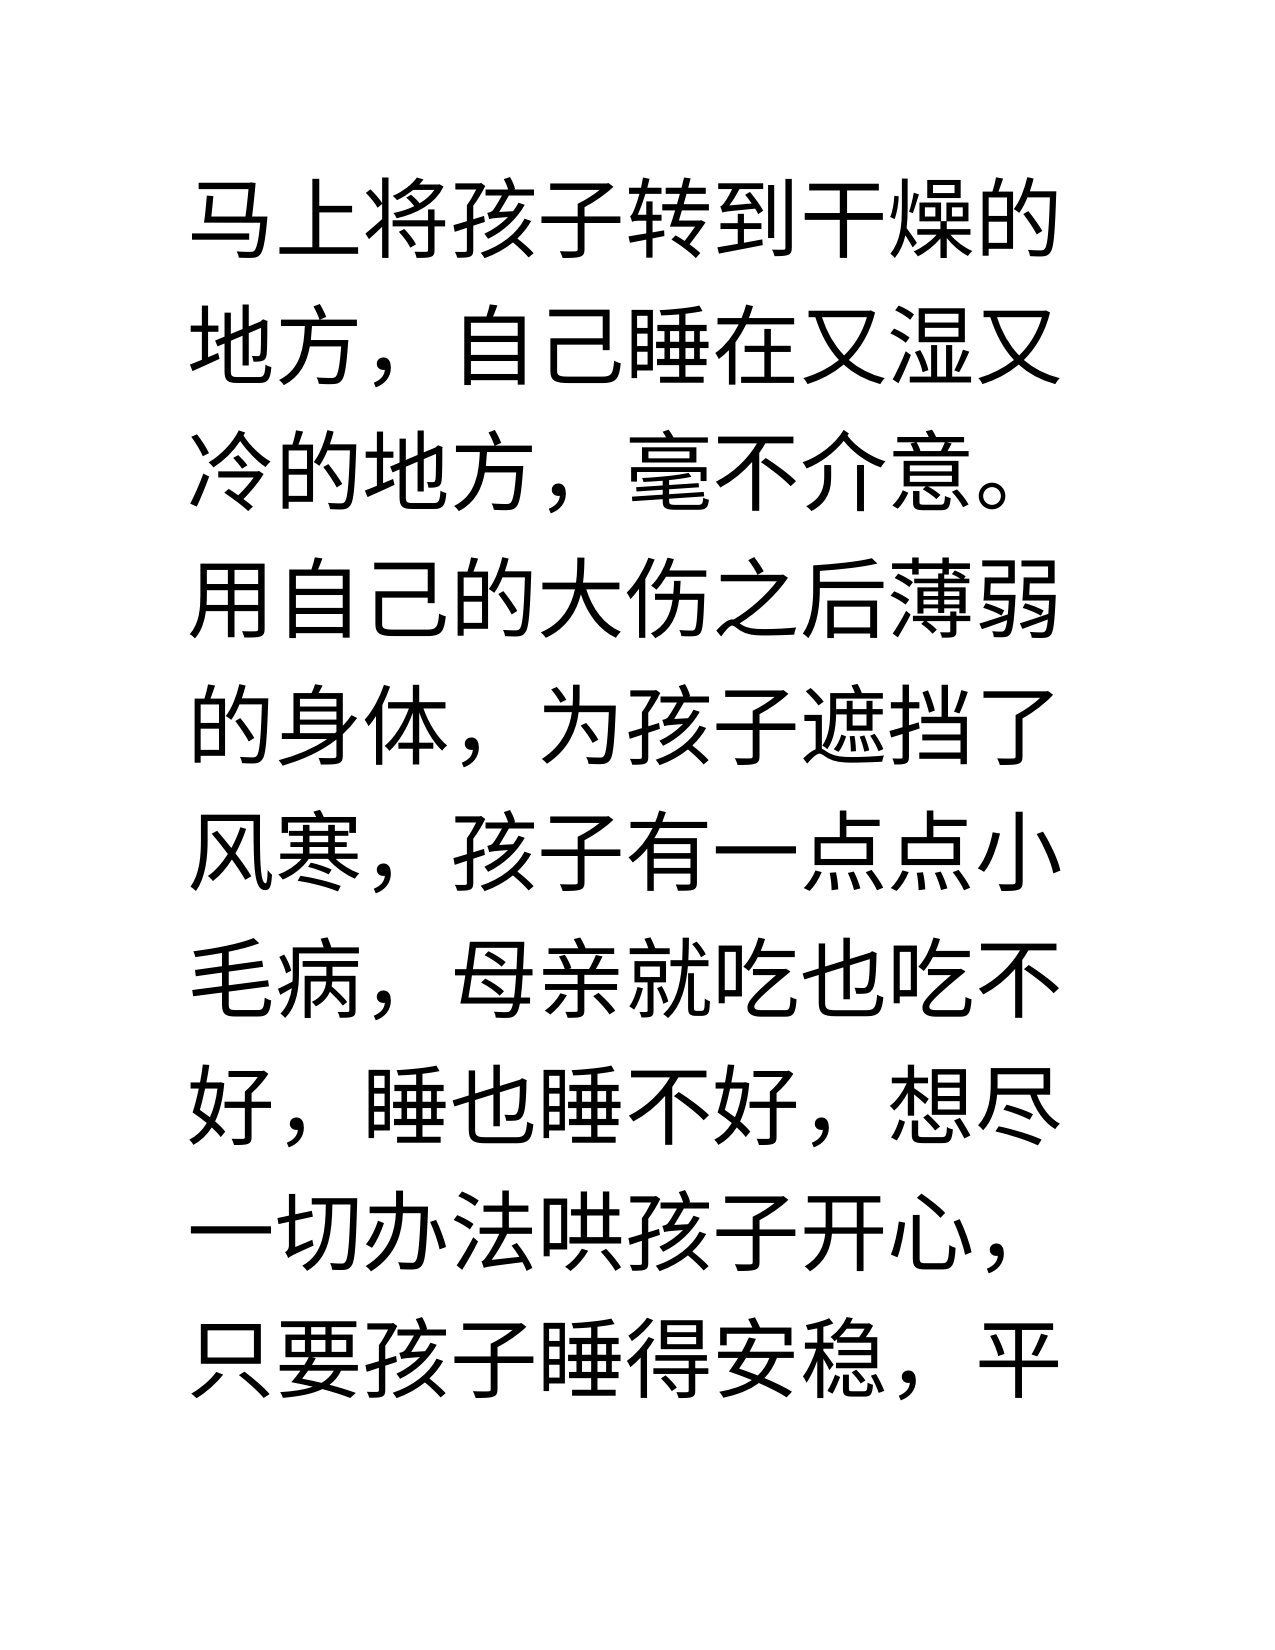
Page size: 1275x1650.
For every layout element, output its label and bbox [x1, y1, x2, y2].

text [187, 150, 1087, 1417]
